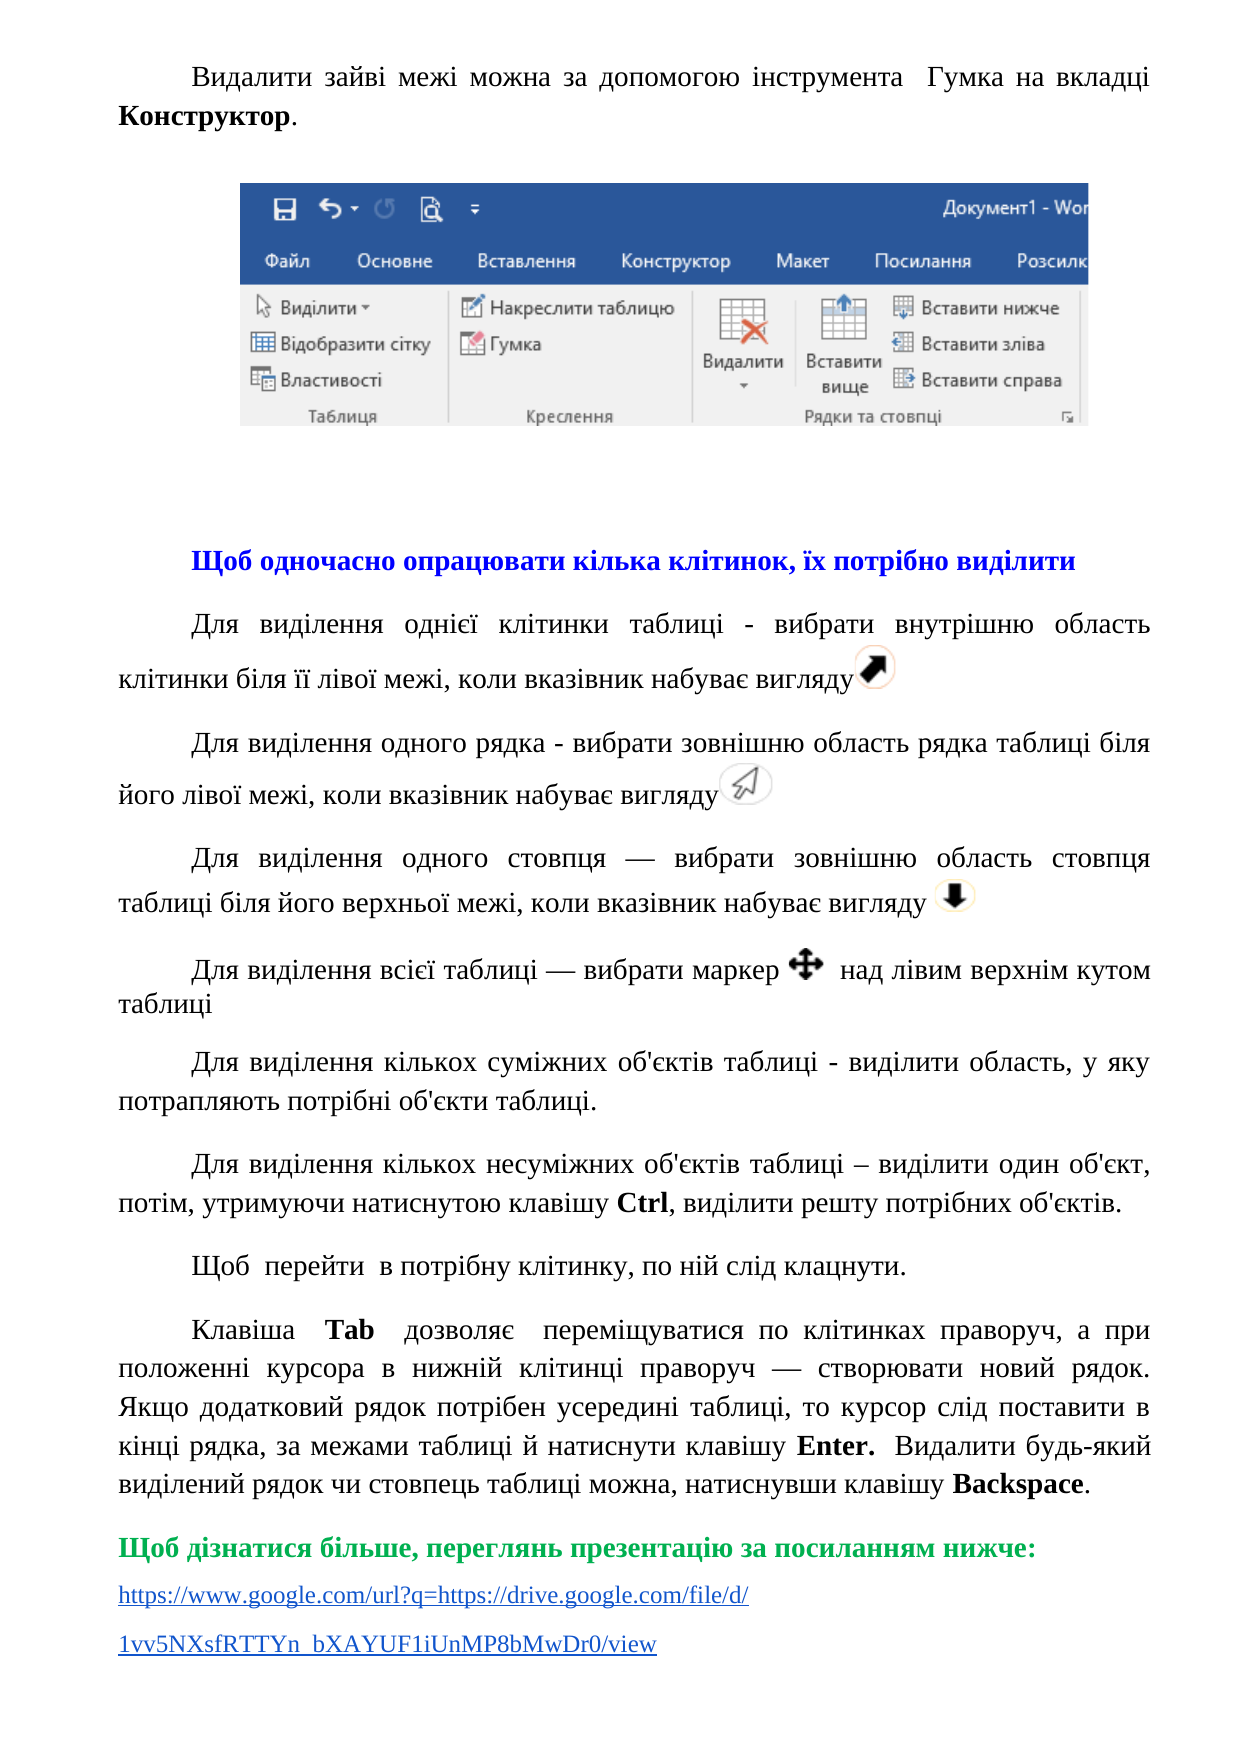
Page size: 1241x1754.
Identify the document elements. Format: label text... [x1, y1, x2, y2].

text Для виділення всієї таблиці — вибрати маркер над лівим верхнім кутом таблиці [118, 948, 1152, 1019]
text Клавіша Tab дозволяє переміщуватися по клітинках праворуч, а при положенні курсора в нижній клітинці праворуч — створювати новий рядок. Якщо додатковий рядок потрібен усередині таблиці, то курсор слід поставити в кінці рядка, за межами таблиці й натиснути клавішу Enter. Видалити будь-який виділений рядок чи стовпець таблиці можна, натиснувши клавішу Backspace. [118, 1312, 1152, 1500]
text Щоб перейти в потрібну клітинку, по ній слід клацнути. [118, 1248, 1152, 1282]
picture [854, 645, 896, 689]
text Для виділення одного рядка - вибрати зовнішню область рядка таблиці біля його лівої межі, коли вказівник набуває вигляду [118, 725, 1152, 811]
text Для виділення кількох суміжних об'єктів таблиці - виділити область, у яку потрапляють потрібні об'єкти таблиці. [118, 1044, 1152, 1116]
picture [240, 183, 1089, 426]
text Для виділення одного стовпця — вибрати зовнішню область стовпця таблиці біля його верхньої межі, коли вказівник набуває вигляду [118, 841, 1152, 918]
text Для виділення однієї клітинки таблиці - вибрати внутрішню область клітинки біля її лівої межі, коли вказівник набуває вигляду [118, 607, 1152, 695]
text Щоб дізнатися більше, переглянь презентацію за посиланням нижче: [118, 1530, 1152, 1563]
picture [719, 763, 773, 805]
text https://www.google.com/url?q=https://drive.google.com/file/d/1vv5NXsfRTTYn_bXAYUF1iUnMP8bMwDr0/view [118, 1580, 1152, 1659]
text Для виділення кількох несуміжних об'єктів таблиці – виділити один об'єкт, потім, утримуючи натиснутою клавішу Ctrl, виділити решту потрібних об'єктів. [118, 1146, 1152, 1218]
text Щоб одночасно опрацювати кілька клітинок, їх потрібно виділити [118, 543, 1152, 577]
text Видалити зайві межі можна за допомогою інструмента Гумка на вкладці Конструктор. [118, 59, 1152, 131]
picture [934, 879, 976, 912]
picture [788, 948, 824, 980]
